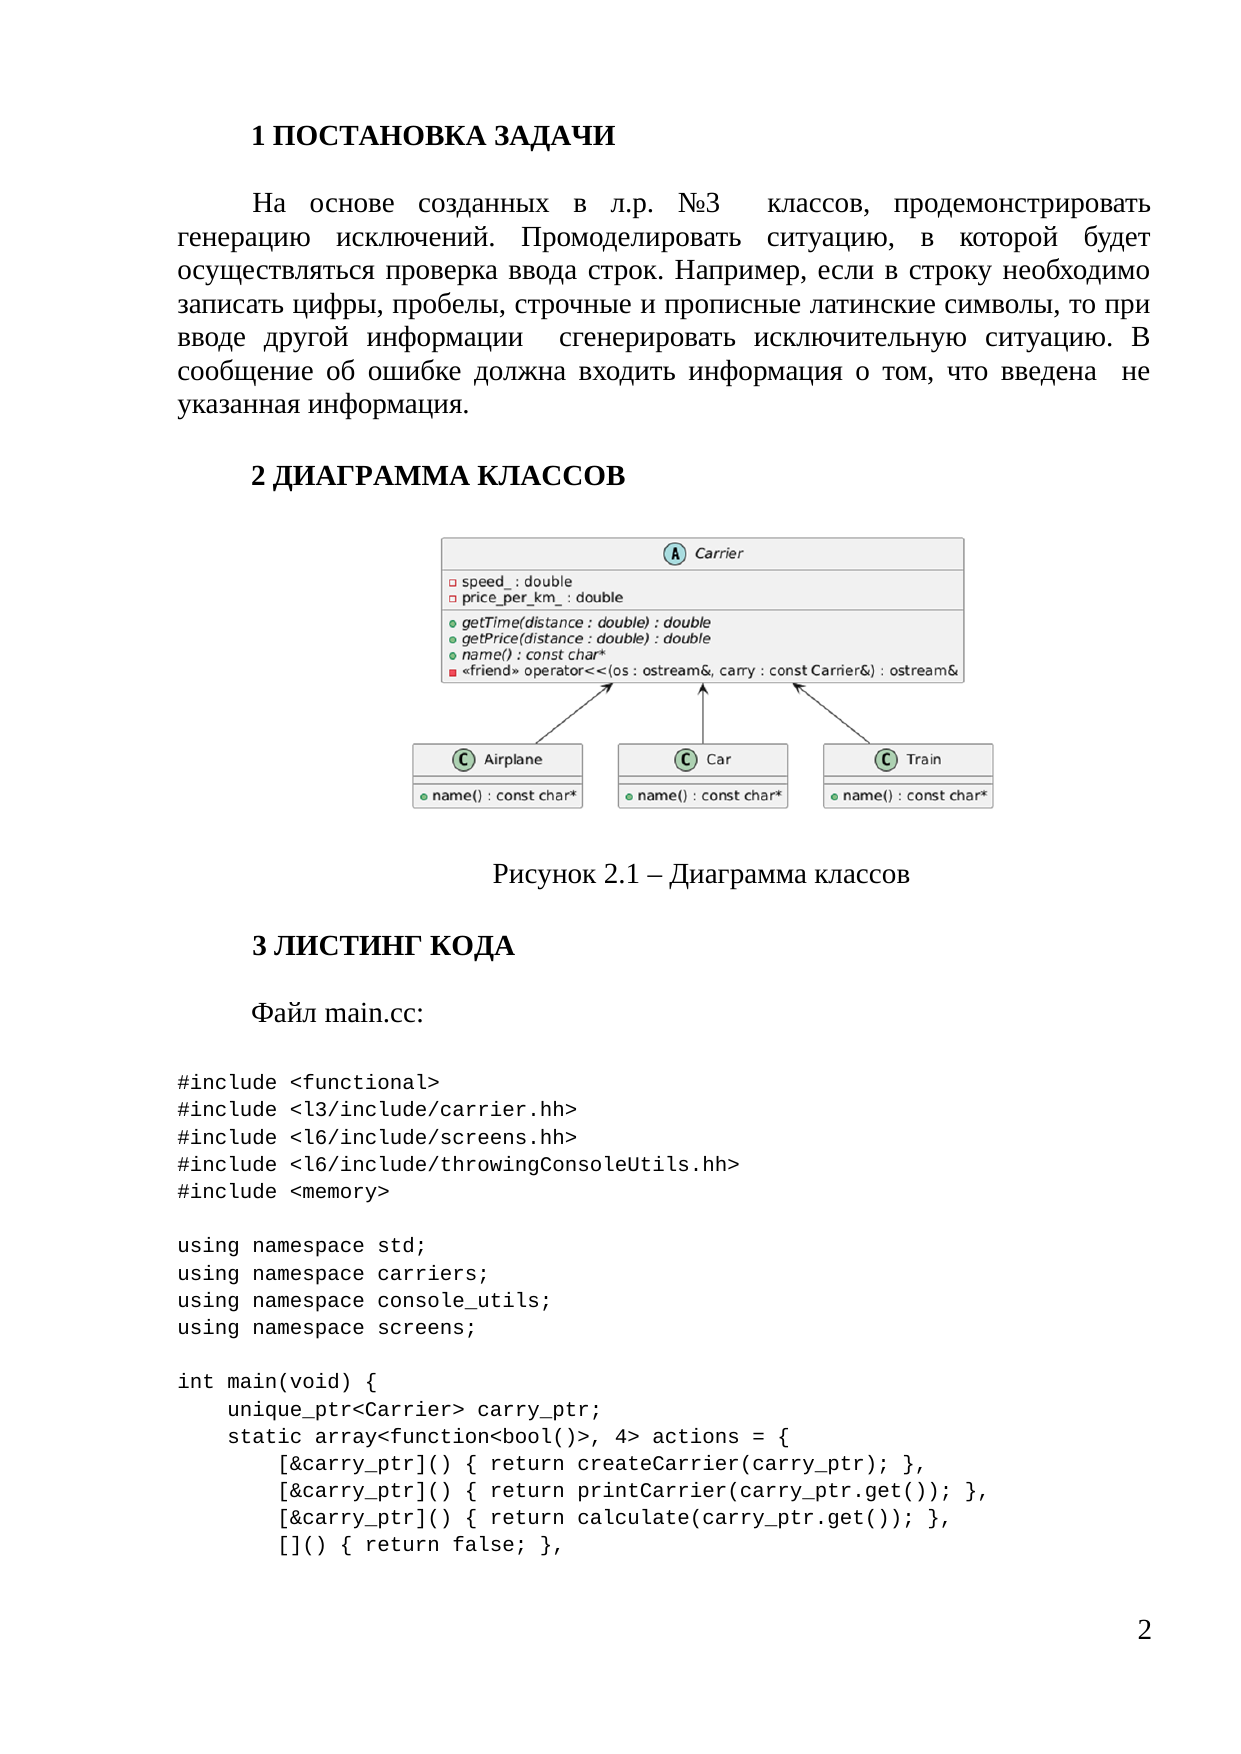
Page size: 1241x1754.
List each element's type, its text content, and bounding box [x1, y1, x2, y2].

text На основе созданных в л.р. №3 классов, продемонстрировать генерацию исключений. Промоделировать ситуацию, в которой будет осуществляться проверка ввода строк. Например, если в строку необходимо записать цифры, пробелы, строчные и прописные латинские символы, то при вводе другой информации сгенерировать исключительную ситуацию. В сообщение об ошибке должна входить информация о том, что введена не указанная информация. [177, 185, 1152, 420]
subtitle 1 ПОСТАНОВКА ЗАДАЧИ [177, 118, 1152, 152]
text static array<function<bool()>, 4> actions = { [177, 1426, 1152, 1449]
text using namespace console_utils; [177, 1290, 1152, 1313]
subtitle 2 ДИАГРАММА КЛАССОВ [177, 458, 1152, 492]
text []() { return false; }, [177, 1534, 1152, 1558]
text #include <functional> [177, 1072, 1152, 1096]
text int main(void) { [177, 1371, 1152, 1395]
text unique_ptr<Carrier> carry_ptr; [177, 1398, 1152, 1422]
text [&carry_ptr]() { return createCarrier(carry_ptr); }, [177, 1453, 1152, 1477]
text [&carry_ptr]() { return printCarrier(carry_ptr.get()); }, [177, 1480, 1152, 1504]
text #include <memory> [177, 1181, 1152, 1205]
subtitle 3 ЛИСТИНГ КОДА [177, 928, 1152, 962]
text #include <l6/include/throwingConsoleUtils.hh> [177, 1154, 1152, 1177]
text #include <l6/include/screens.hh> [177, 1127, 1152, 1150]
text [&carry_ptr]() { return calculate(carry_ptr.get()); }, [177, 1507, 1152, 1531]
picture [405, 530, 998, 813]
text Файл main.cc: [177, 995, 1152, 1029]
text #include <l3/include/carrier.hh> [177, 1099, 1152, 1123]
text using namespace screens; [177, 1317, 1152, 1341]
text using namespace carriers; [177, 1263, 1152, 1286]
text Рисунок 2.1 – Диаграмма классов [177, 856, 1152, 889]
text using namespace std; [177, 1235, 1152, 1259]
